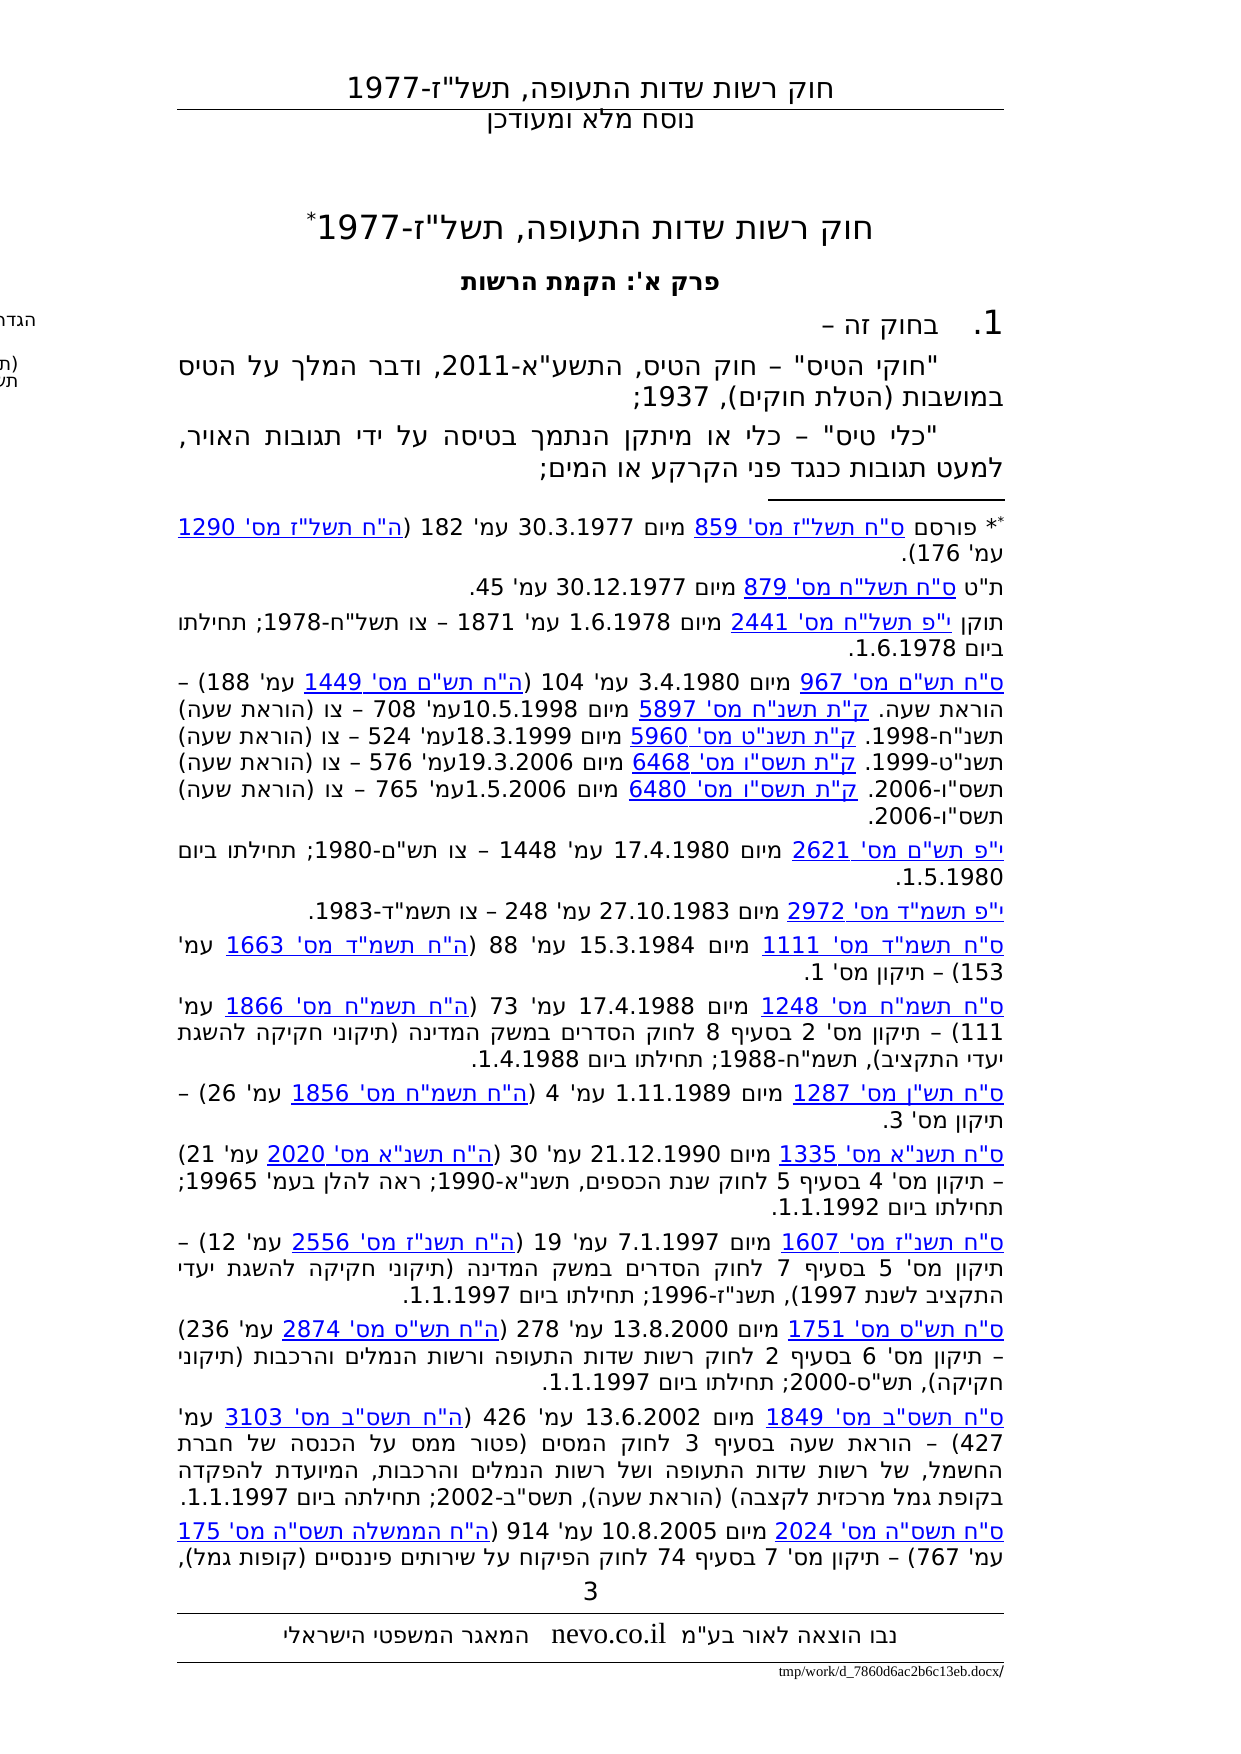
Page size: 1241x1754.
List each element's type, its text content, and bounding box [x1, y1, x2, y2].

text חוק רשות שדות התעופה, תשל"ז-1977* [177, 208, 1004, 247]
text 1. בחוק זה – [177, 304, 1004, 343]
text "כלי טיס" – כלי או מיתקן הנתמך בטיסה על ידי תגובות האויר, למעט תגובות כנגד פני הקרקע או המים; [177, 421, 1004, 484]
text פרק א': הקמת הרשות [177, 267, 1004, 296]
text "חוקי הטיס" – חוק הטיס, התשע"א-2011, ודבר המלך על הטיס במושבות (הטלת חוקים), 1937; [177, 350, 1004, 413]
